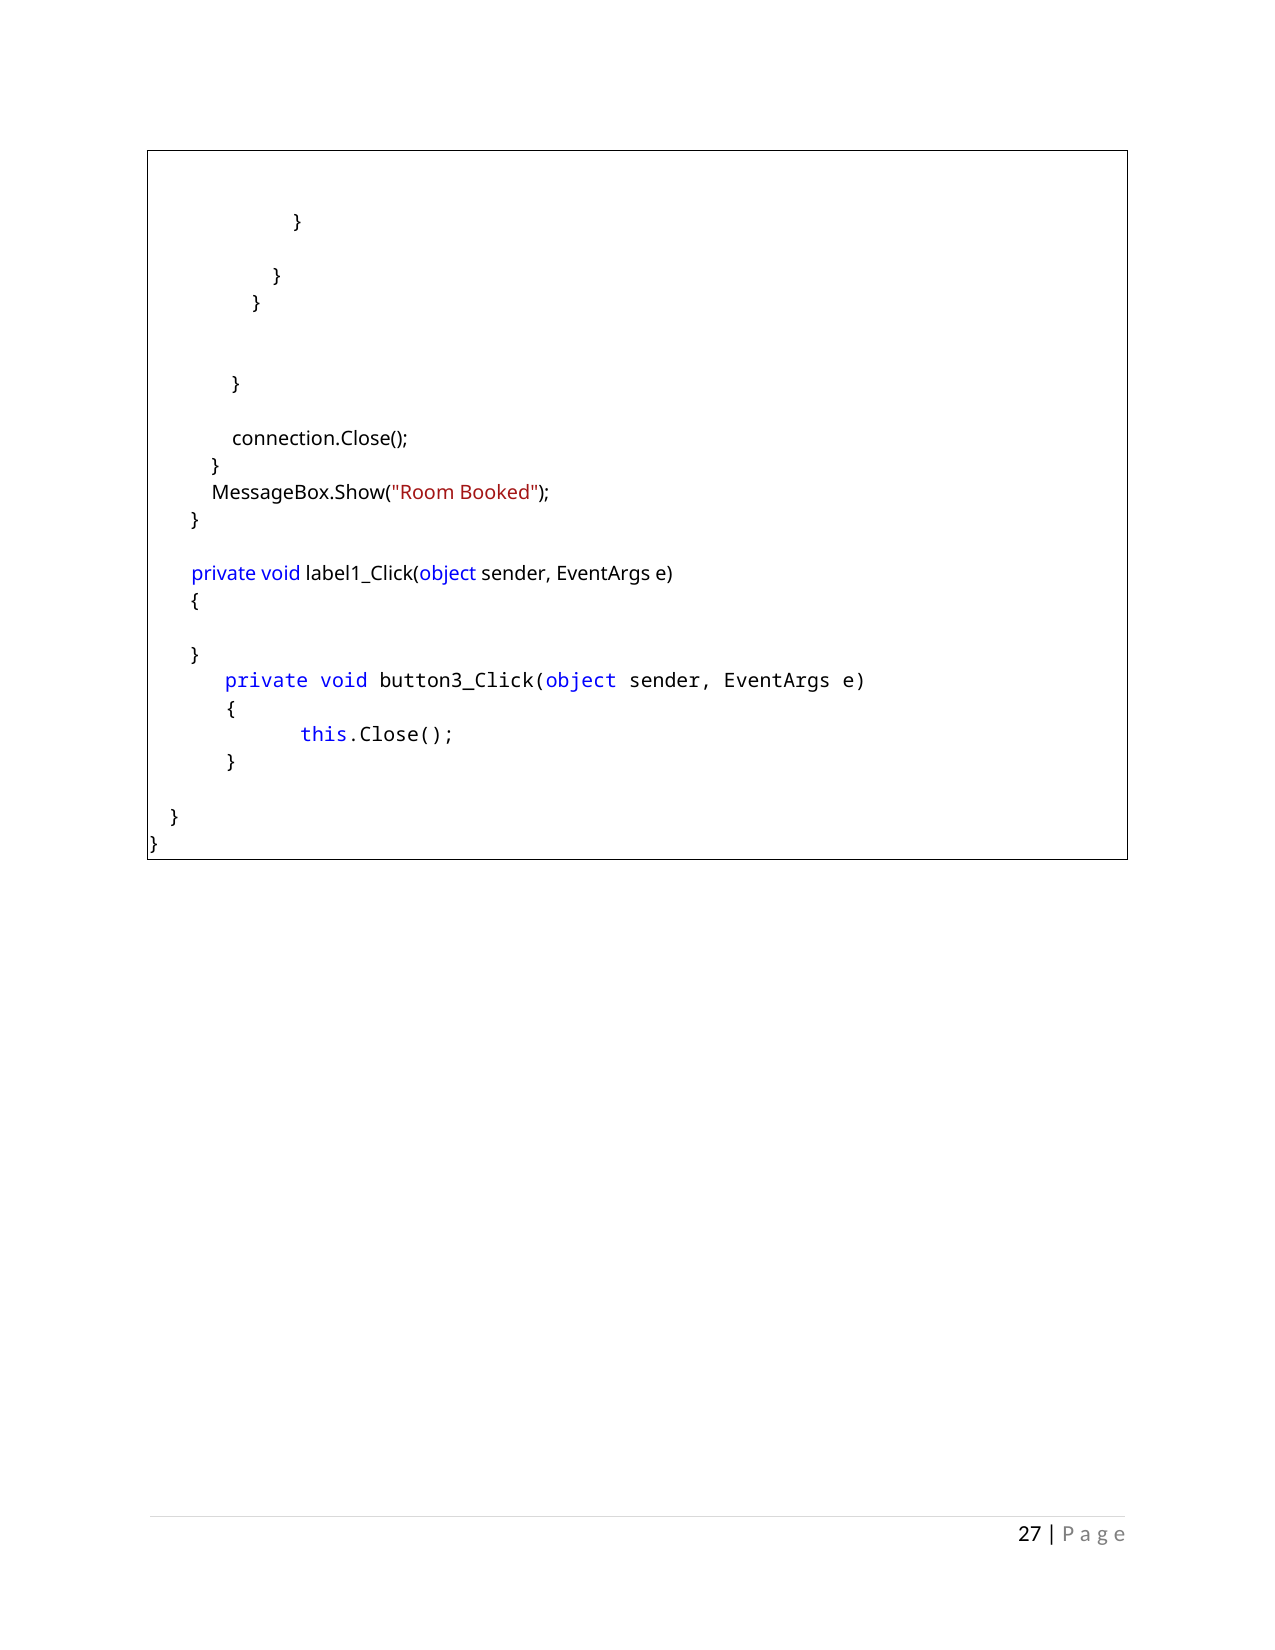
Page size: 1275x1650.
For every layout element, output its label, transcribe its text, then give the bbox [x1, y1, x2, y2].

text } [150, 640, 1125, 667]
text } [150, 451, 1125, 478]
text } [150, 288, 1125, 315]
text } [148, 827, 1127, 859]
text } [150, 505, 1125, 532]
text } [150, 748, 1125, 775]
text { [150, 694, 1125, 721]
text { [150, 586, 1125, 613]
text MessageBox.Show("Room Booked"); [150, 478, 1125, 505]
text } [150, 369, 1125, 396]
text } [150, 803, 1125, 827]
text private void button3_Click(object sender, EventArgs e) [150, 667, 1125, 694]
text connection.Close(); [150, 424, 1125, 451]
text } [150, 261, 1125, 288]
text this.Close(); [150, 721, 1125, 748]
text private void label1_Click(object sender, EventArgs e) [150, 559, 1125, 586]
text } [150, 207, 1125, 234]
